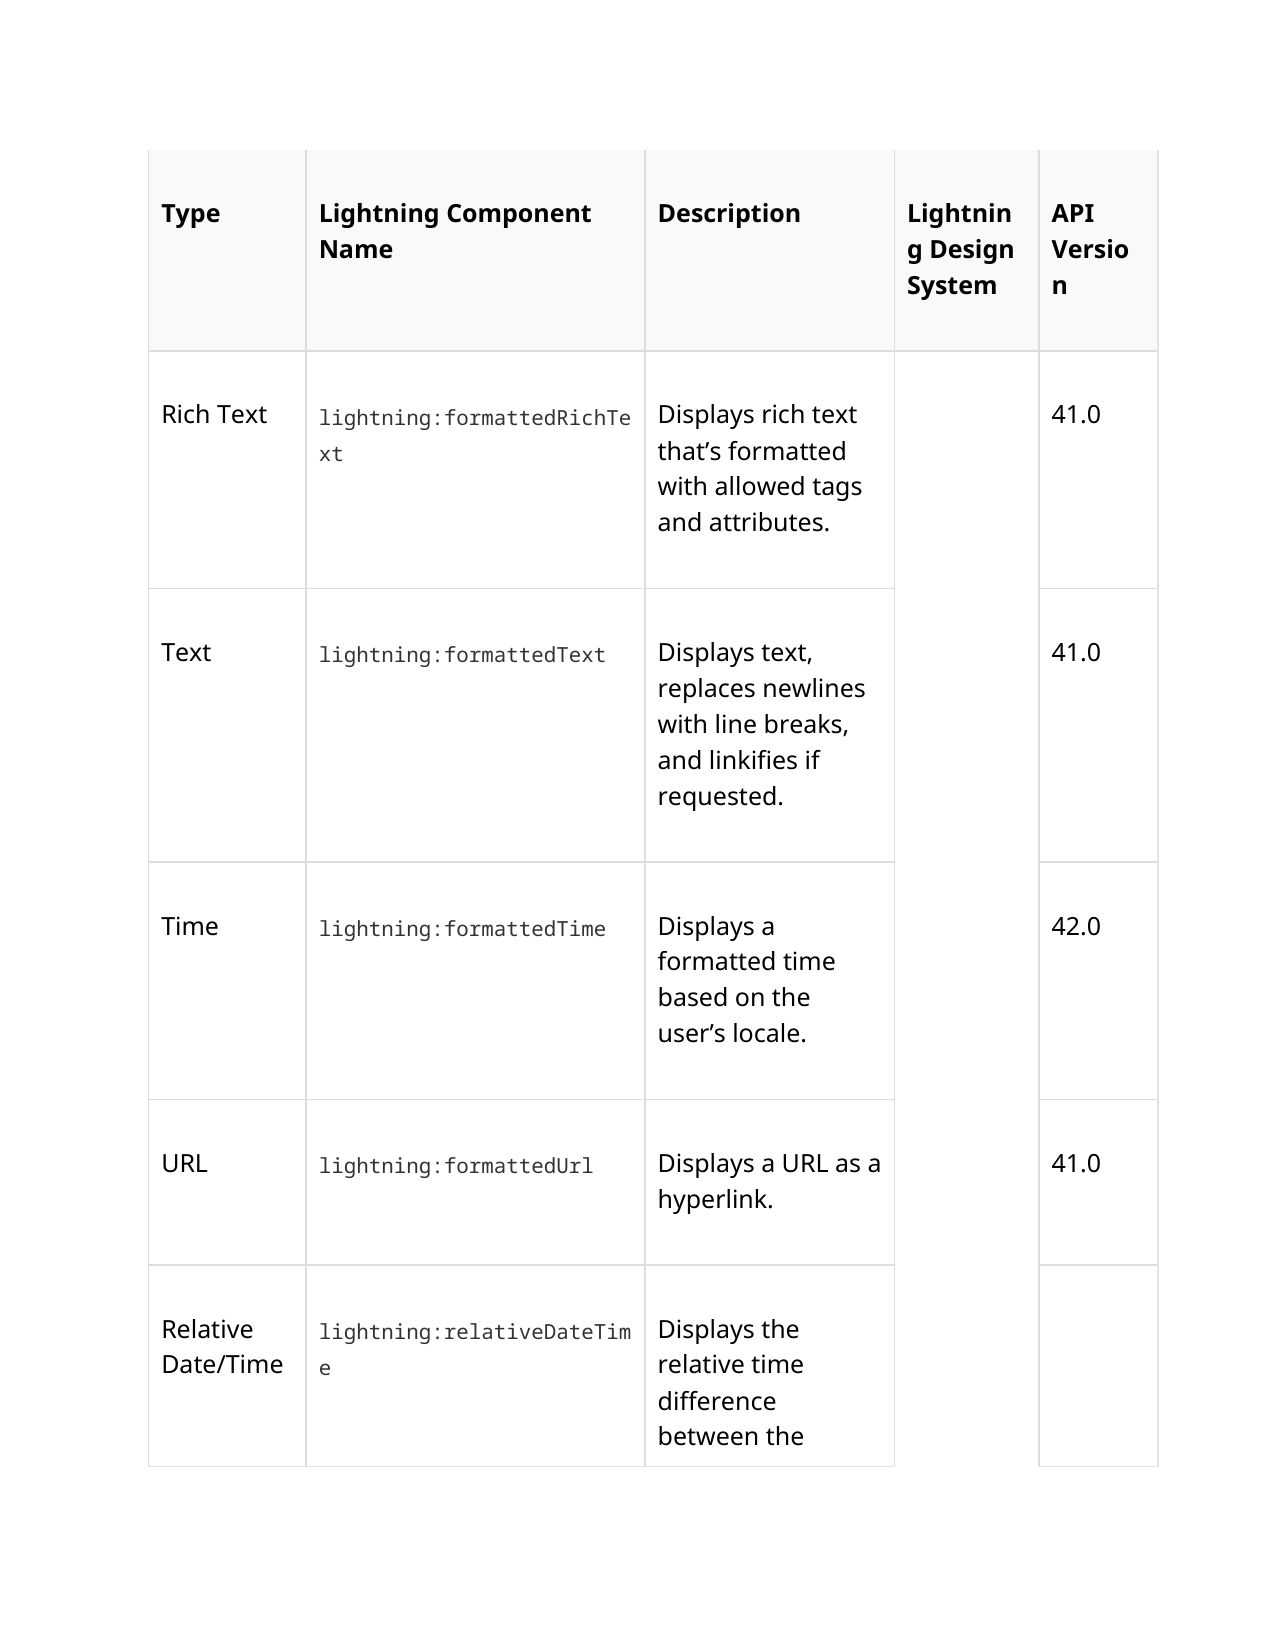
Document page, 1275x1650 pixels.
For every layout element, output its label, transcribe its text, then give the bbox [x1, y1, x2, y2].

table_cell 41.0 [1040, 352, 1157, 587]
table_header Lightning Design System [895, 150, 1038, 350]
table_cell 41.0 [1040, 589, 1157, 861]
table_header Lightning Component Name [307, 150, 644, 350]
table_cell lightning:formattedTime [307, 863, 644, 1098]
table_cell [1040, 1266, 1157, 1466]
table_cell lightning:relativeDateTime [307, 1266, 644, 1466]
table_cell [646, 1266, 894, 1466]
table_cell Text [149, 589, 305, 861]
table_cell Rich Text [149, 352, 305, 587]
table_cell Displays a formatted time based on the user’s locale. [646, 863, 894, 1098]
table_cell URL [149, 1100, 305, 1264]
table_cell Displays text, replaces newlines with line breaks, and linkifies if requested. [646, 589, 894, 861]
table_cell Relative Date/Time [149, 1266, 305, 1466]
table_cell lightning:formattedRichText [307, 352, 644, 587]
table_cell lightning:formattedUrl [307, 1100, 644, 1264]
table_cell Time [149, 863, 305, 1098]
table_cell Displays a URL as a hyperlink. [646, 1100, 894, 1264]
table_header Description [646, 150, 894, 350]
table_cell 41.0 [1040, 1100, 1157, 1264]
table_header Type [149, 150, 305, 350]
table_cell 42.0 [1040, 863, 1157, 1098]
table_header API Version [1040, 150, 1157, 350]
table_cell lightning:formattedText [307, 589, 644, 861]
table_cell Displays rich text that’s formatted with allowed tags and attributes. [646, 352, 894, 587]
